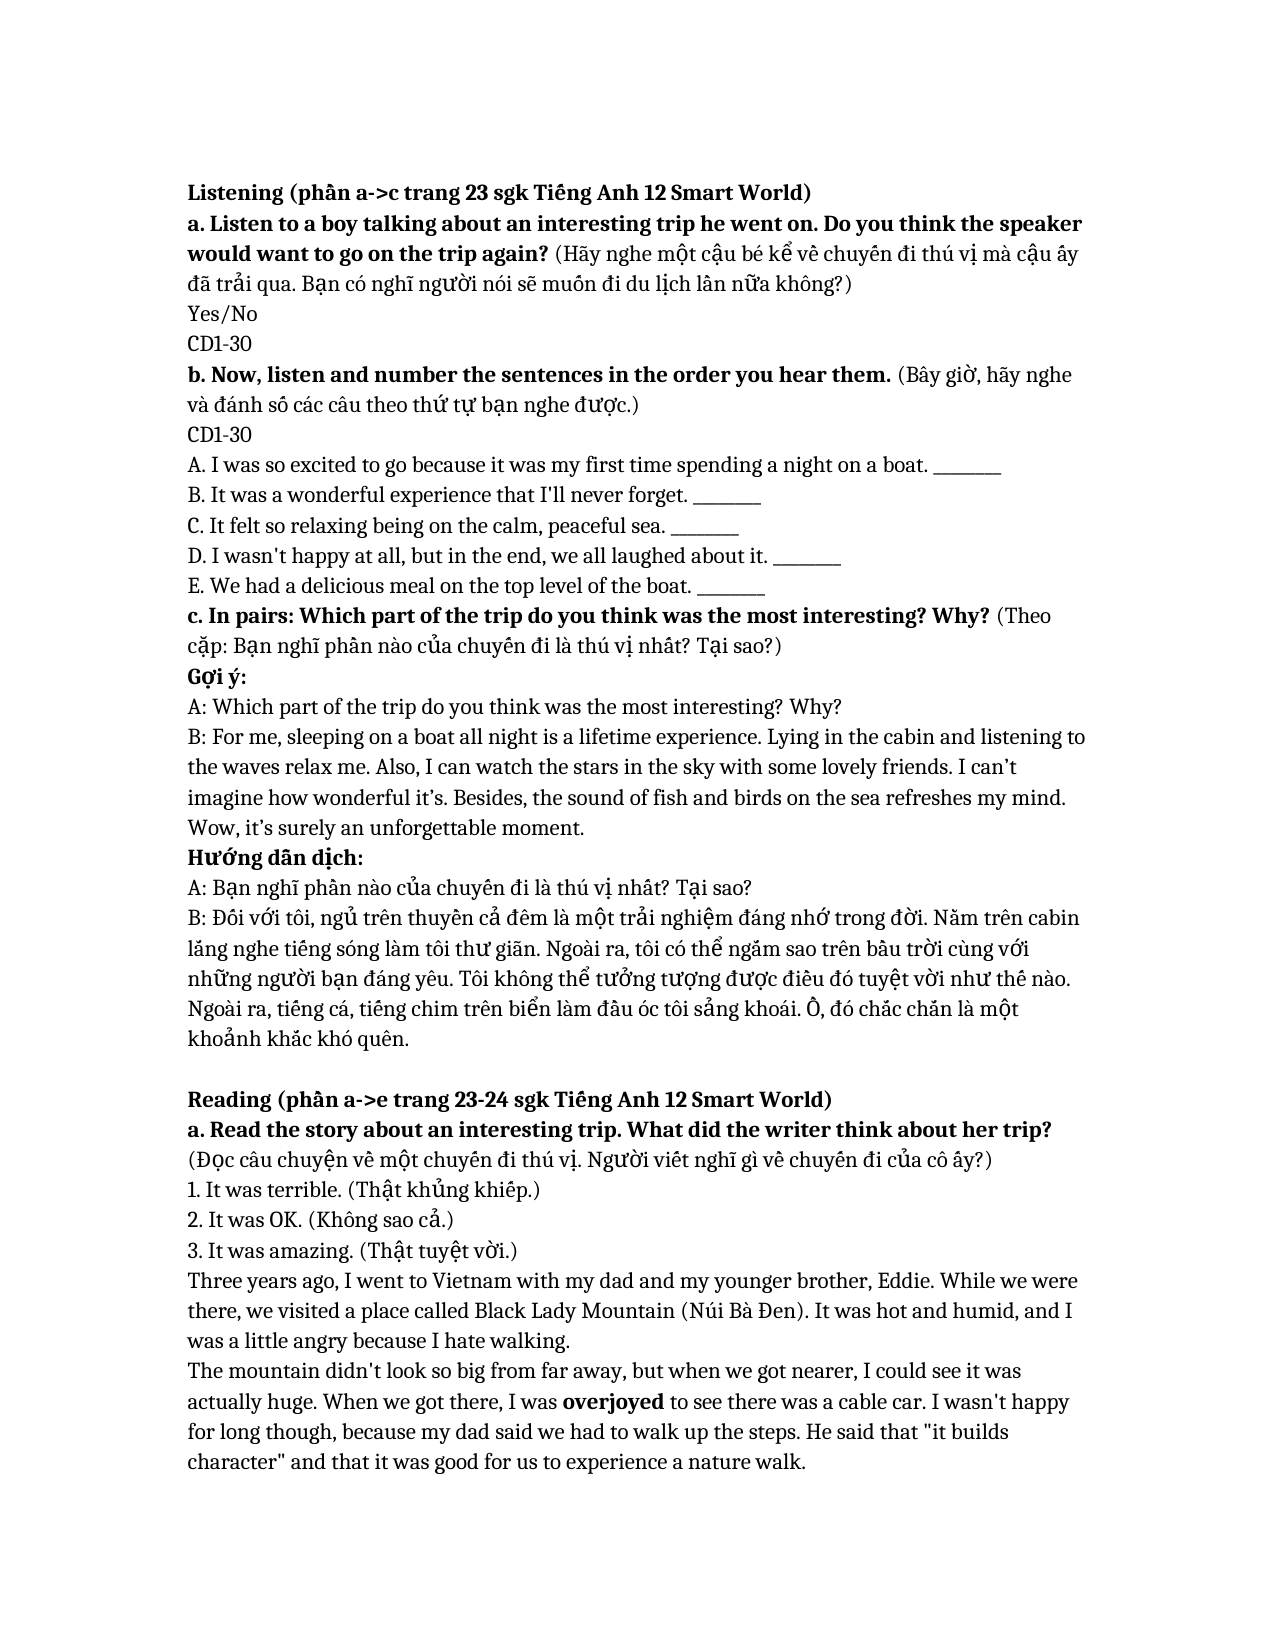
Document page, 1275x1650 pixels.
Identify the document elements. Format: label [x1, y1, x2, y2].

text [187, 150, 1087, 1475]
